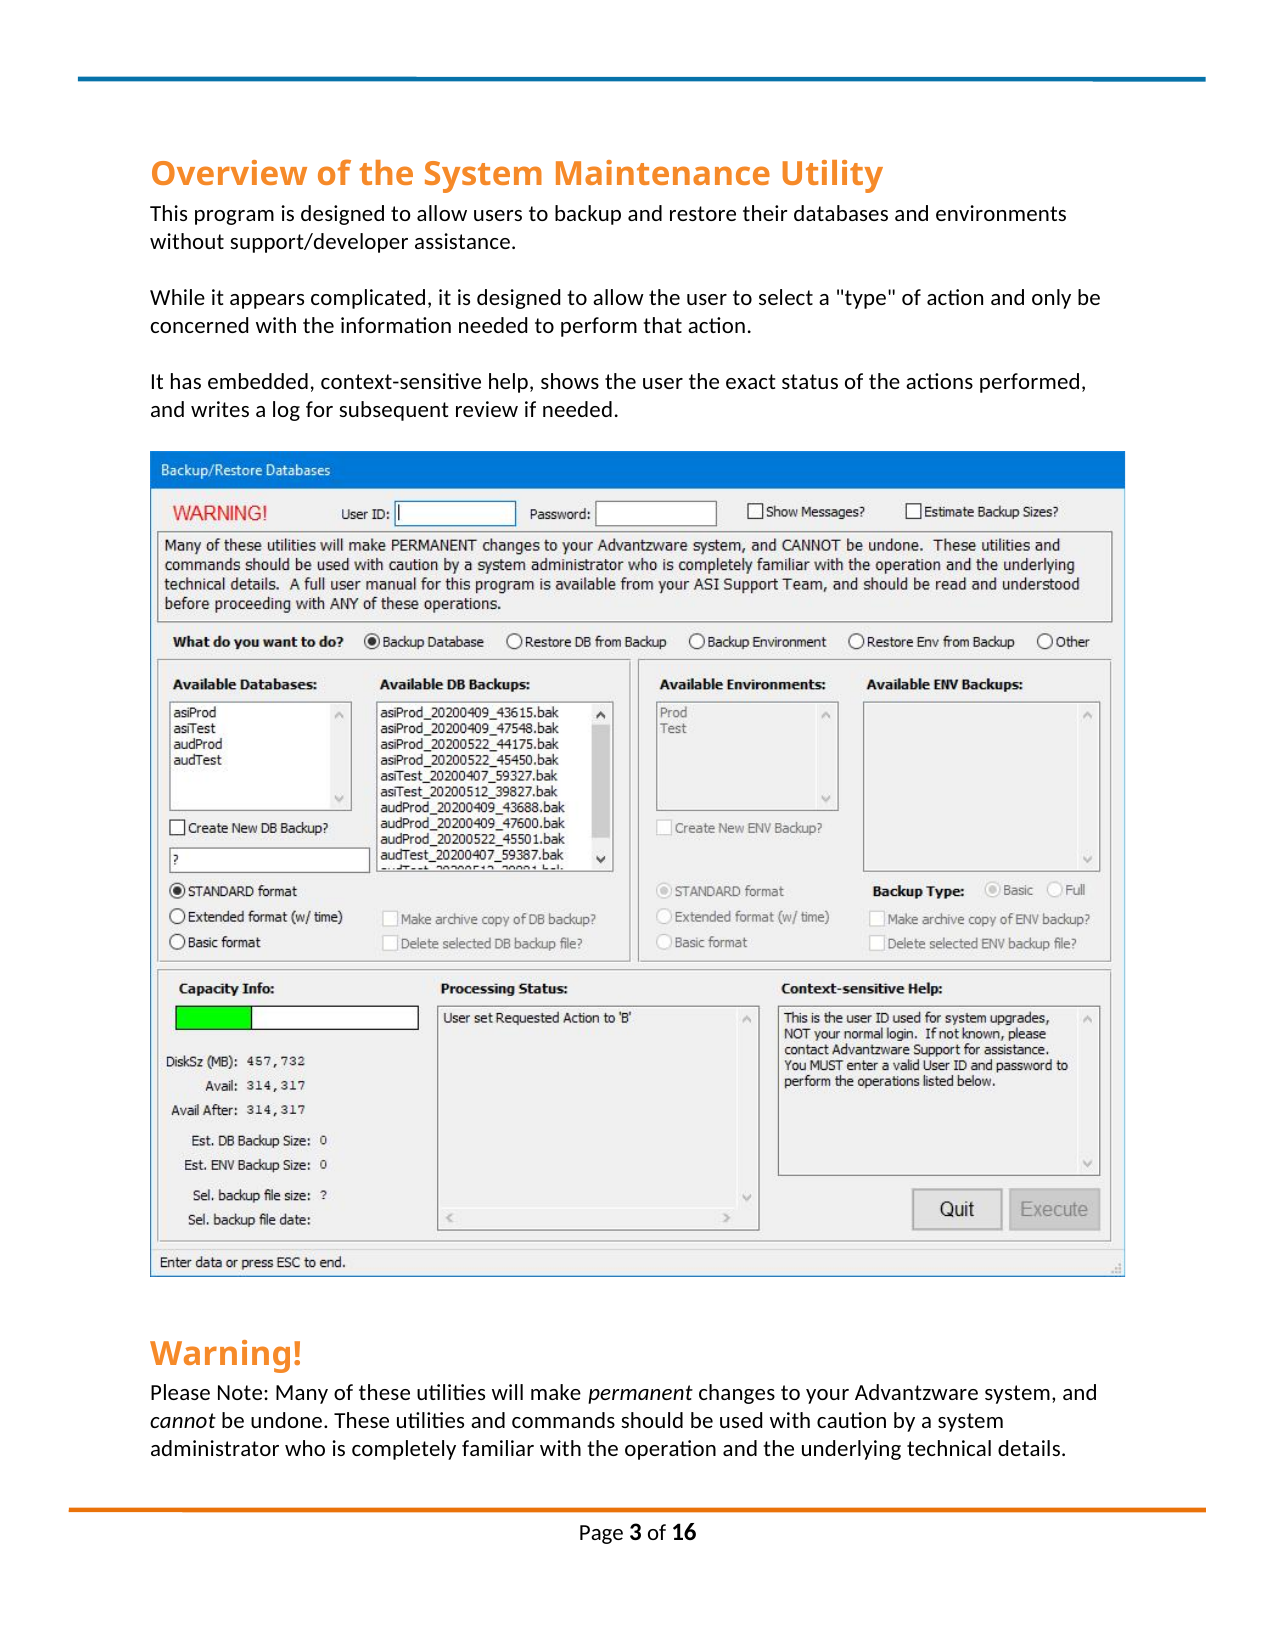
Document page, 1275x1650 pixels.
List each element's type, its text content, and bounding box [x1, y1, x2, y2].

subtitle Warning! [150, 1329, 1125, 1375]
text It has embedded, context-sensitive help, shows the user the exact status of the actions performed, and writes a log for subsequent review if needed. [150, 367, 1125, 423]
text Please Note: Many of these utilities will make permanent changes to your Advantzware system, and cannot be undone. These utilities and commands should be used with caution by a system administrator who is completely familiar with the operation and the underlying technical details. [150, 1378, 1125, 1463]
subtitle Overview of the System Maintenance Utility [150, 150, 1125, 195]
picture [150, 451, 1125, 1277]
text While it appears complicated, it is designed to allow the user to select a "type" of action and only be concerned with the information needed to perform that action. [150, 283, 1125, 339]
text This program is designed to allow users to backup and restore their databases and environments without support/developer assistance. [150, 199, 1125, 255]
